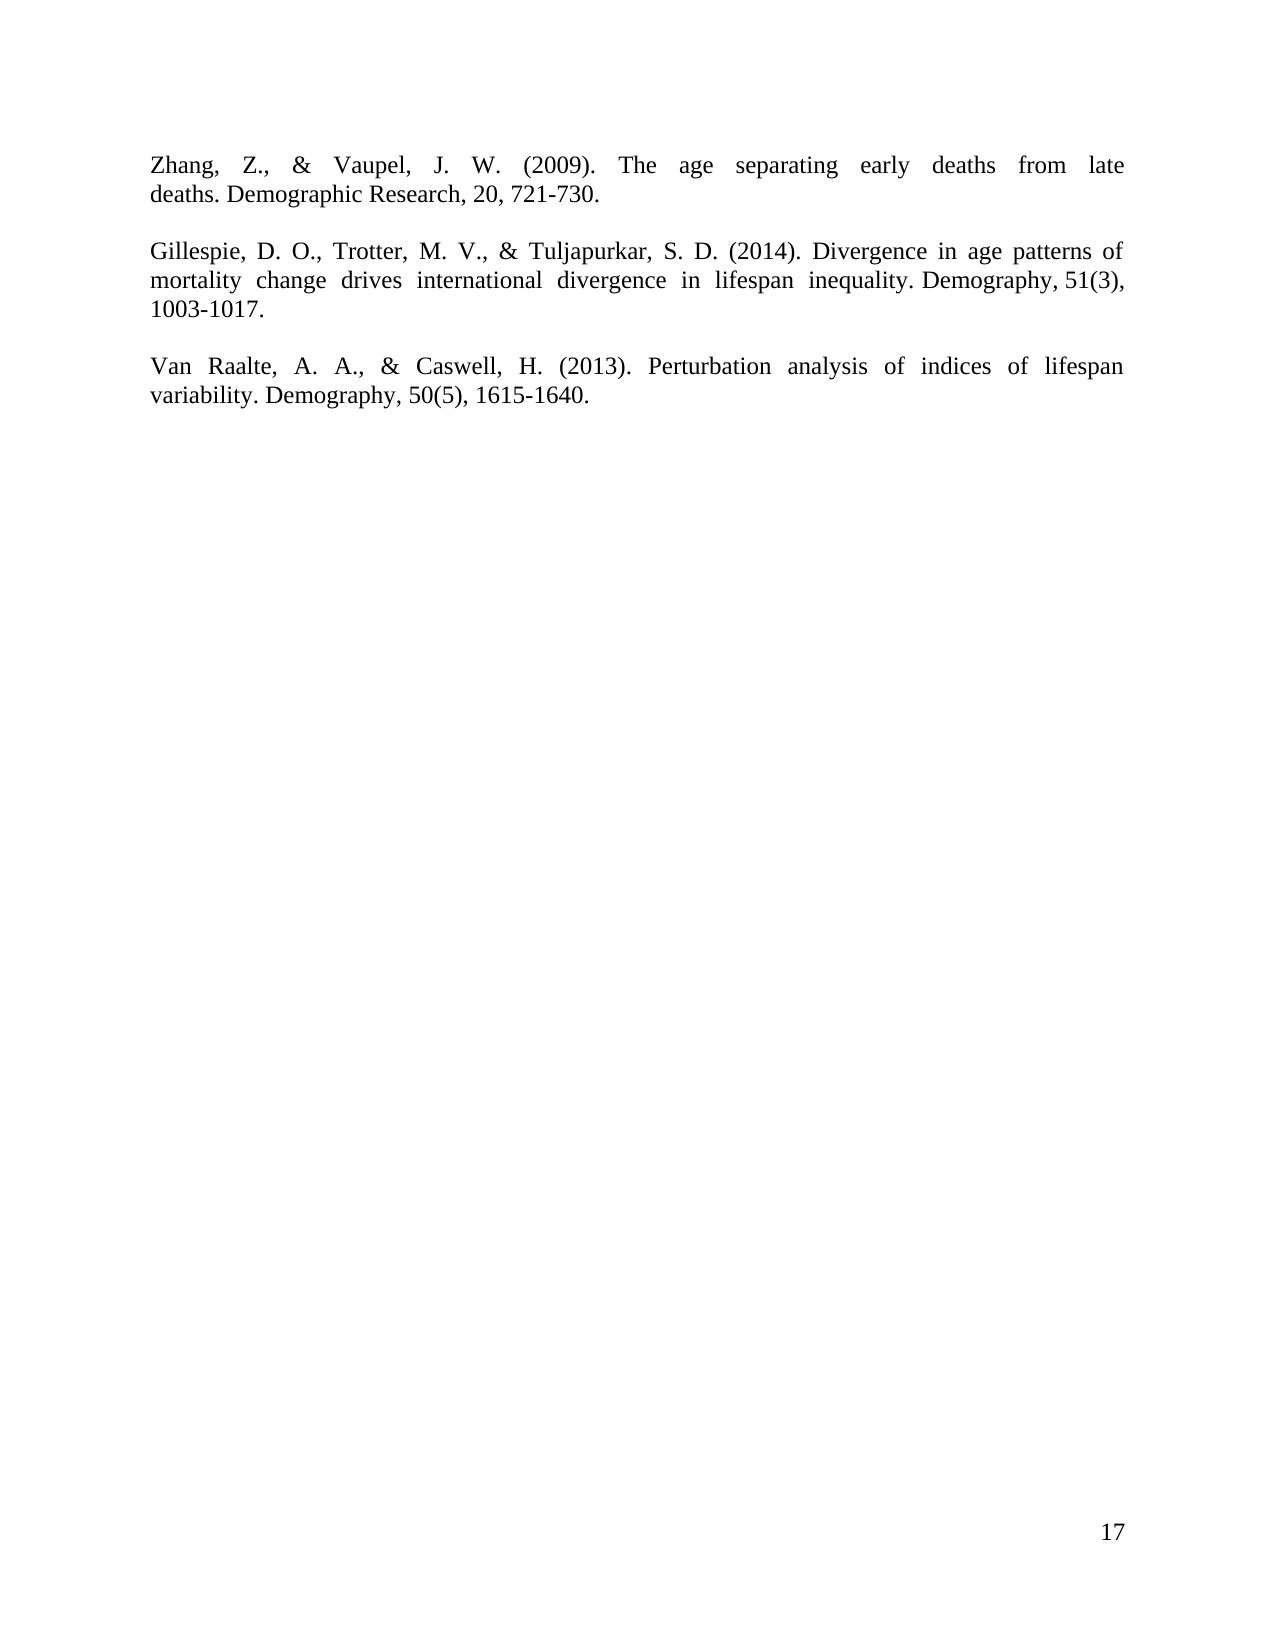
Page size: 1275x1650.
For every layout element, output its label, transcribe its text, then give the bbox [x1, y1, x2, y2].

text Gillespie, D. O., Trotter, M. V., & Tuljapurkar, S. D. (2014). Divergence in age patterns of mortality change drives international divergence in lifespan inequality. Demography, 51(3), 1003-1017. [150, 236, 1125, 322]
text Van Raalte, A. A., & Caswell, H. (2013). Perturbation analysis of indices of lifespan variability. Demography, 50(5), 1615-1640. [150, 351, 1125, 409]
text Zhang, Z., & Vaupel, J. W. (2009). The age separating early deaths from late deaths. Demographic Research, 20, 721-730. [150, 150, 1125, 207]
